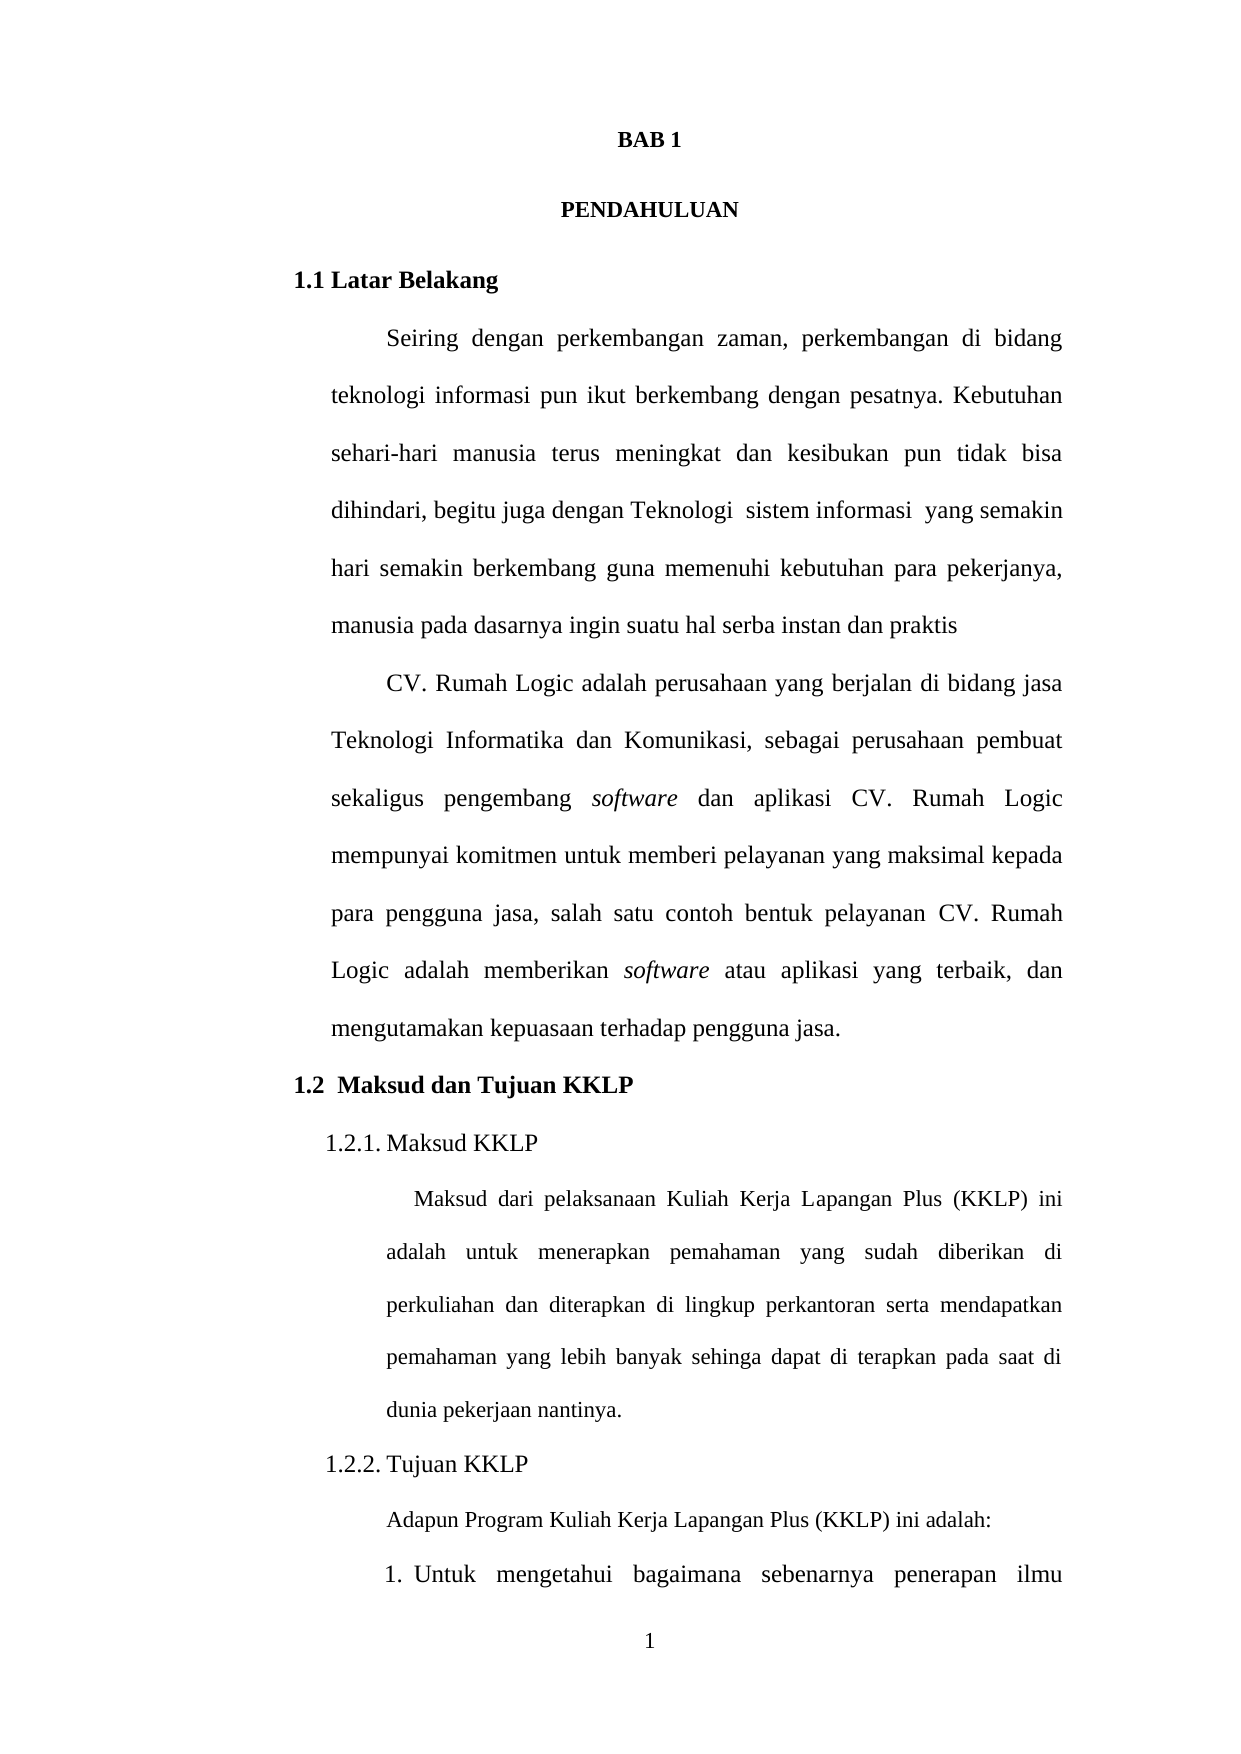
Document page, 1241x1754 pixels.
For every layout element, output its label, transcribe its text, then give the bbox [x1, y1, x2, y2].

list Maksud KKLP [325, 1128, 1063, 1157]
list Tujuan KKLP [325, 1449, 1063, 1478]
list Maksud dari pelaksanaan Kuliah Kerja Lapangan Plus (KKLP) ini adalah untuk menerapkan pemahaman yang sudah diberikan di perkuliahan dan diterapkan di lingkup perkantoran serta mendapatkan pemahaman yang lebih banyak sehinga dapat di terapkan pada saat di dunia pekerjaan nantinya. [386, 1185, 1063, 1422]
list CV. Rumah Logic adalah perusahaan yang berjalan di bidang jasa Teknologi Informatika dan Komunikasi, sebagai perusahaan pembuat sekaligus pengembang software dan aplikasi CV. Rumah Logic mempunyai komitmen untuk memberi pelayanan yang maksimal kepada para pengguna jasa, salah satu contoh bentuk pelayanan CV. Rumah Logic adalah memberikan software atau aplikasi yang terbaik, dan mengutamakan kepuasaan terhadap pengguna jasa. [331, 668, 1063, 1042]
text PENDAHULUAN [236, 196, 1063, 222]
list Seiring dengan perkembangan zaman, perkembangan di bidang teknologi informasi pun ikut berkembang dengan pesatnya. Kebutuhan sehari-hari manusia terus meningkat dan kesibukan pun tidak bisa dihindari, begitu juga dengan Teknologi sistem informasi yang semakin hari semakin berkembang guna memenuhi kebutuhan para pekerjanya, manusia pada dasarnya ingin suatu hal serba instan dan praktis [331, 323, 1063, 639]
text BAB 1 [236, 127, 1063, 153]
list Maksud dan Tujuan KKLP [293, 1070, 1063, 1099]
list Latar Belakang [293, 265, 1063, 294]
list Adapun Program Kuliah Kerja Lapangan Plus (KKLP) ini adalah: [386, 1506, 1063, 1533]
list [384, 1559, 1063, 1588]
